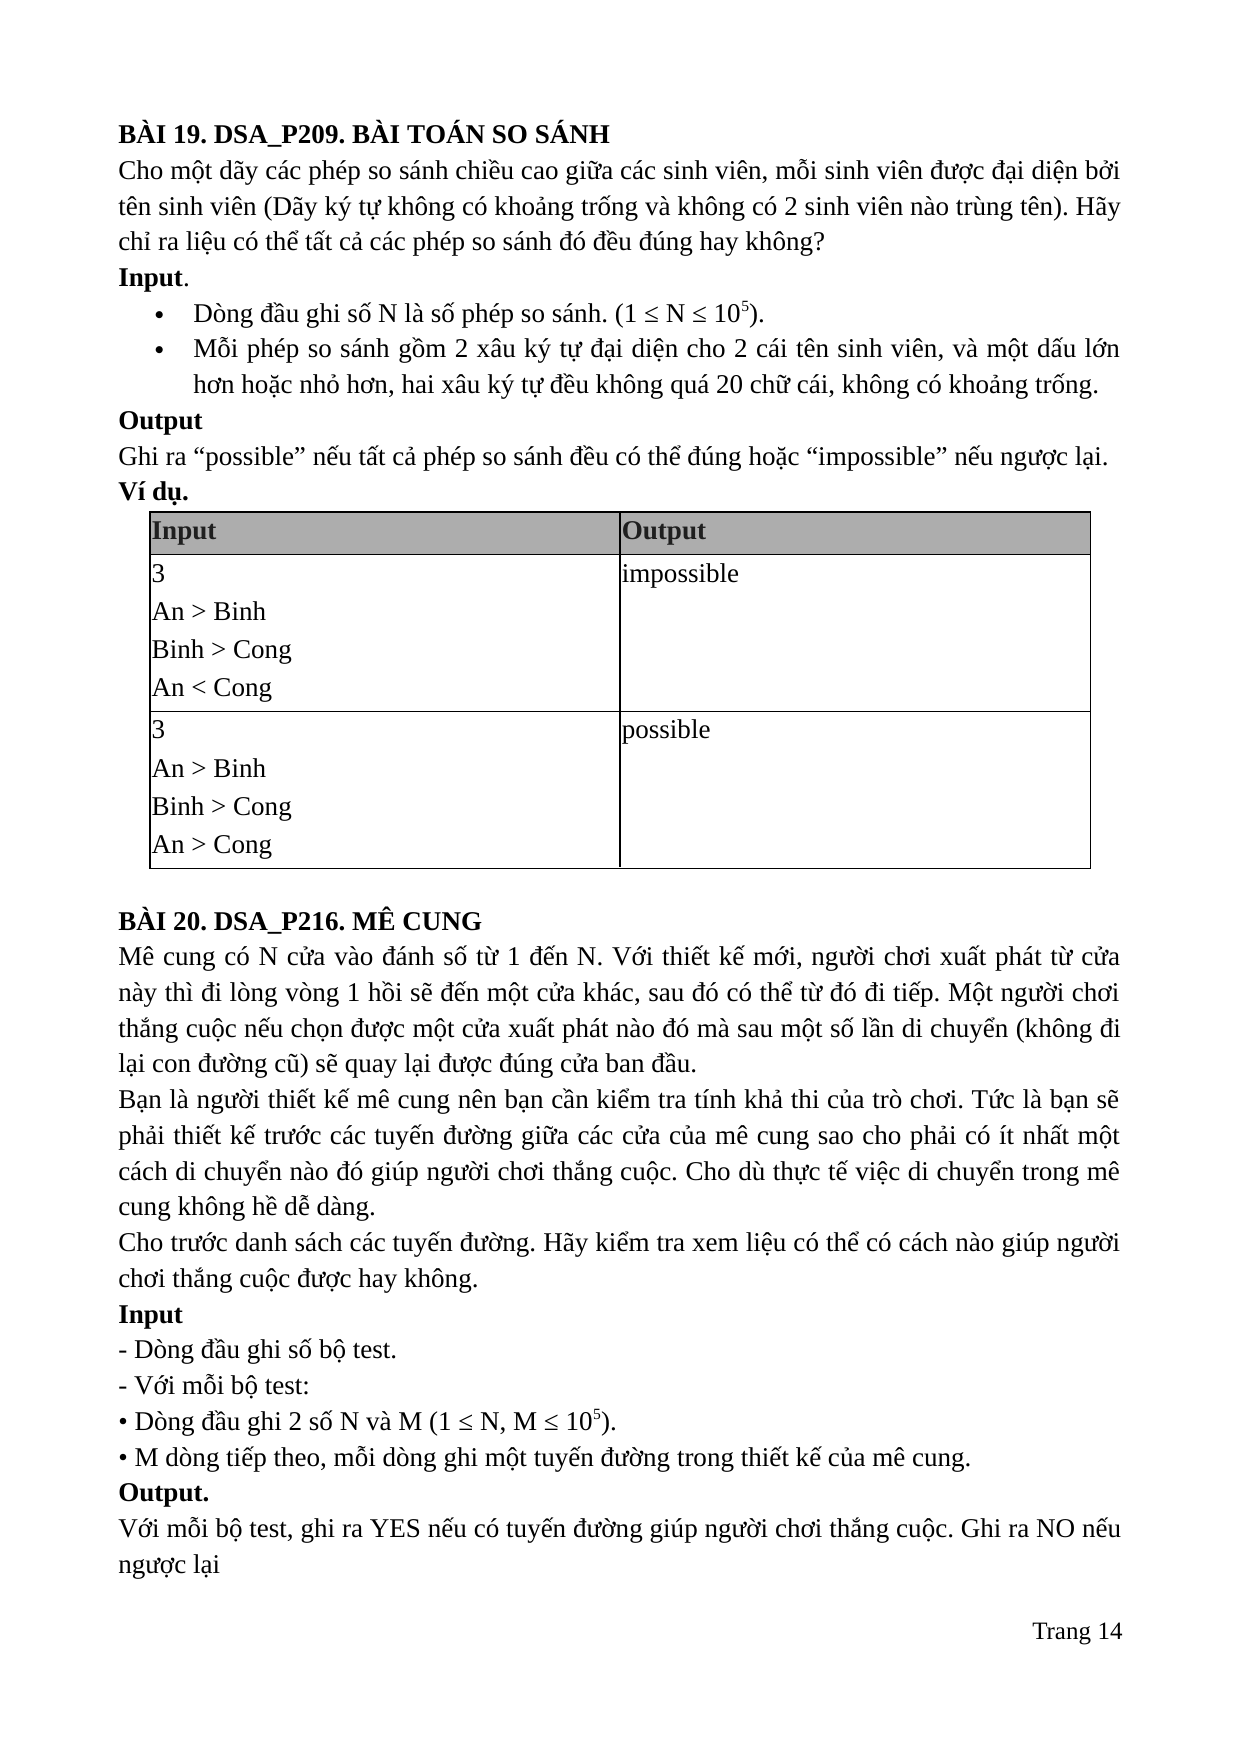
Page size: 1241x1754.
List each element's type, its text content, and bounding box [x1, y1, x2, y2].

table_header Output [621, 513, 1090, 554]
text Output [118, 404, 1122, 435]
text Cho một dãy các phép so sánh chiều cao giữa các sinh viên, mỗi sinh viên được đại diện bởi tên sinh viên (Dãy ký tự không có khoảng trống và không có 2 sinh viên nào trùng tên). Hãy chỉ ra liệu có thể tất cả các phép so sánh đó đều đúng hay không? [118, 154, 1122, 256]
text Với mỗi bộ test, ghi ra YES nếu có tuyến đường giúp người chơi thắng cuộc. Ghi ra NO nếu ngược lại [118, 1512, 1122, 1579]
text Ví dụ. [118, 475, 1122, 507]
text Output. [118, 1476, 1122, 1507]
text - Với mỗi bộ test: [118, 1369, 1122, 1400]
text BÀI 19. DSA_P209. BÀI TOÁN SO SÁNH [118, 118, 1122, 149]
table_header Input [151, 513, 619, 554]
table_cell impossible [621, 555, 1090, 711]
text - Dòng đầu ghi số bộ test. [118, 1333, 1122, 1364]
table_cell possible [621, 712, 1090, 867]
text Input [118, 1298, 1122, 1329]
text Input. [118, 261, 1122, 292]
text Cho trước danh sách các tuyến đường. Hãy kiểm tra xem liệu có thể có cách nào giúp người chơi thắng cuộc được hay không. [118, 1226, 1122, 1293]
list Dòng đầu ghi số N là số phép so sánh. (1 ≤ N ≤ 105). [156, 297, 1122, 328]
list Mỗi phép so sánh gồm 2 xâu ký tự đại diện cho 2 cái tên sinh viên, và một dấu lớn hơn hoặc nhỏ hơn, hai xâu ký tự đều không quá 20 chữ cái, không có khoảng trống. [156, 332, 1122, 399]
table_cell 3 An > Binh Binh > Cong An < Cong [151, 555, 619, 711]
text • M dòng tiếp theo, mỗi dòng ghi một tuyến đường trong thiết kế của mê cung. [118, 1441, 1122, 1472]
text • Dòng đầu ghi 2 số N và M (1 ≤ N, M ≤ 105). [118, 1405, 1122, 1436]
text Bạn là người thiết kế mê cung nên bạn cần kiểm tra tính khả thi của trò chơi. Tức là bạn sẽ phải thiết kế trước các tuyến đường giữa các cửa của mê cung sao cho phải có ít nhất một cách di chuyển nào đó giúp người chơi thắng cuộc. Cho dù thực tế việc di chuyển trong mê cung không hề dễ dàng. [118, 1083, 1122, 1222]
text Mê cung có N cửa vào đánh số từ 1 đến N. Với thiết kế mới, người chơi xuất phát từ cửa này thì đi lòng vòng 1 hồi sẽ đến một cửa khác, sau đó có thể từ đó đi tiếp. Một người chơi thắng cuộc nếu chọn được một cửa xuất phát nào đó mà sau một số lần di chuyển (không đi lại con đường cũ) sẽ quay lại được đúng cửa ban đầu. [118, 940, 1122, 1079]
text BÀI 20. DSA_P216. MÊ CUNG [118, 905, 1122, 936]
text Ghi ra “possible” nếu tất cả phép so sánh đều có thể đúng hoặc “impossible” nếu ngược lại. [118, 440, 1122, 471]
table_cell 3 An > Binh Binh > Cong An > Cong [151, 712, 619, 867]
